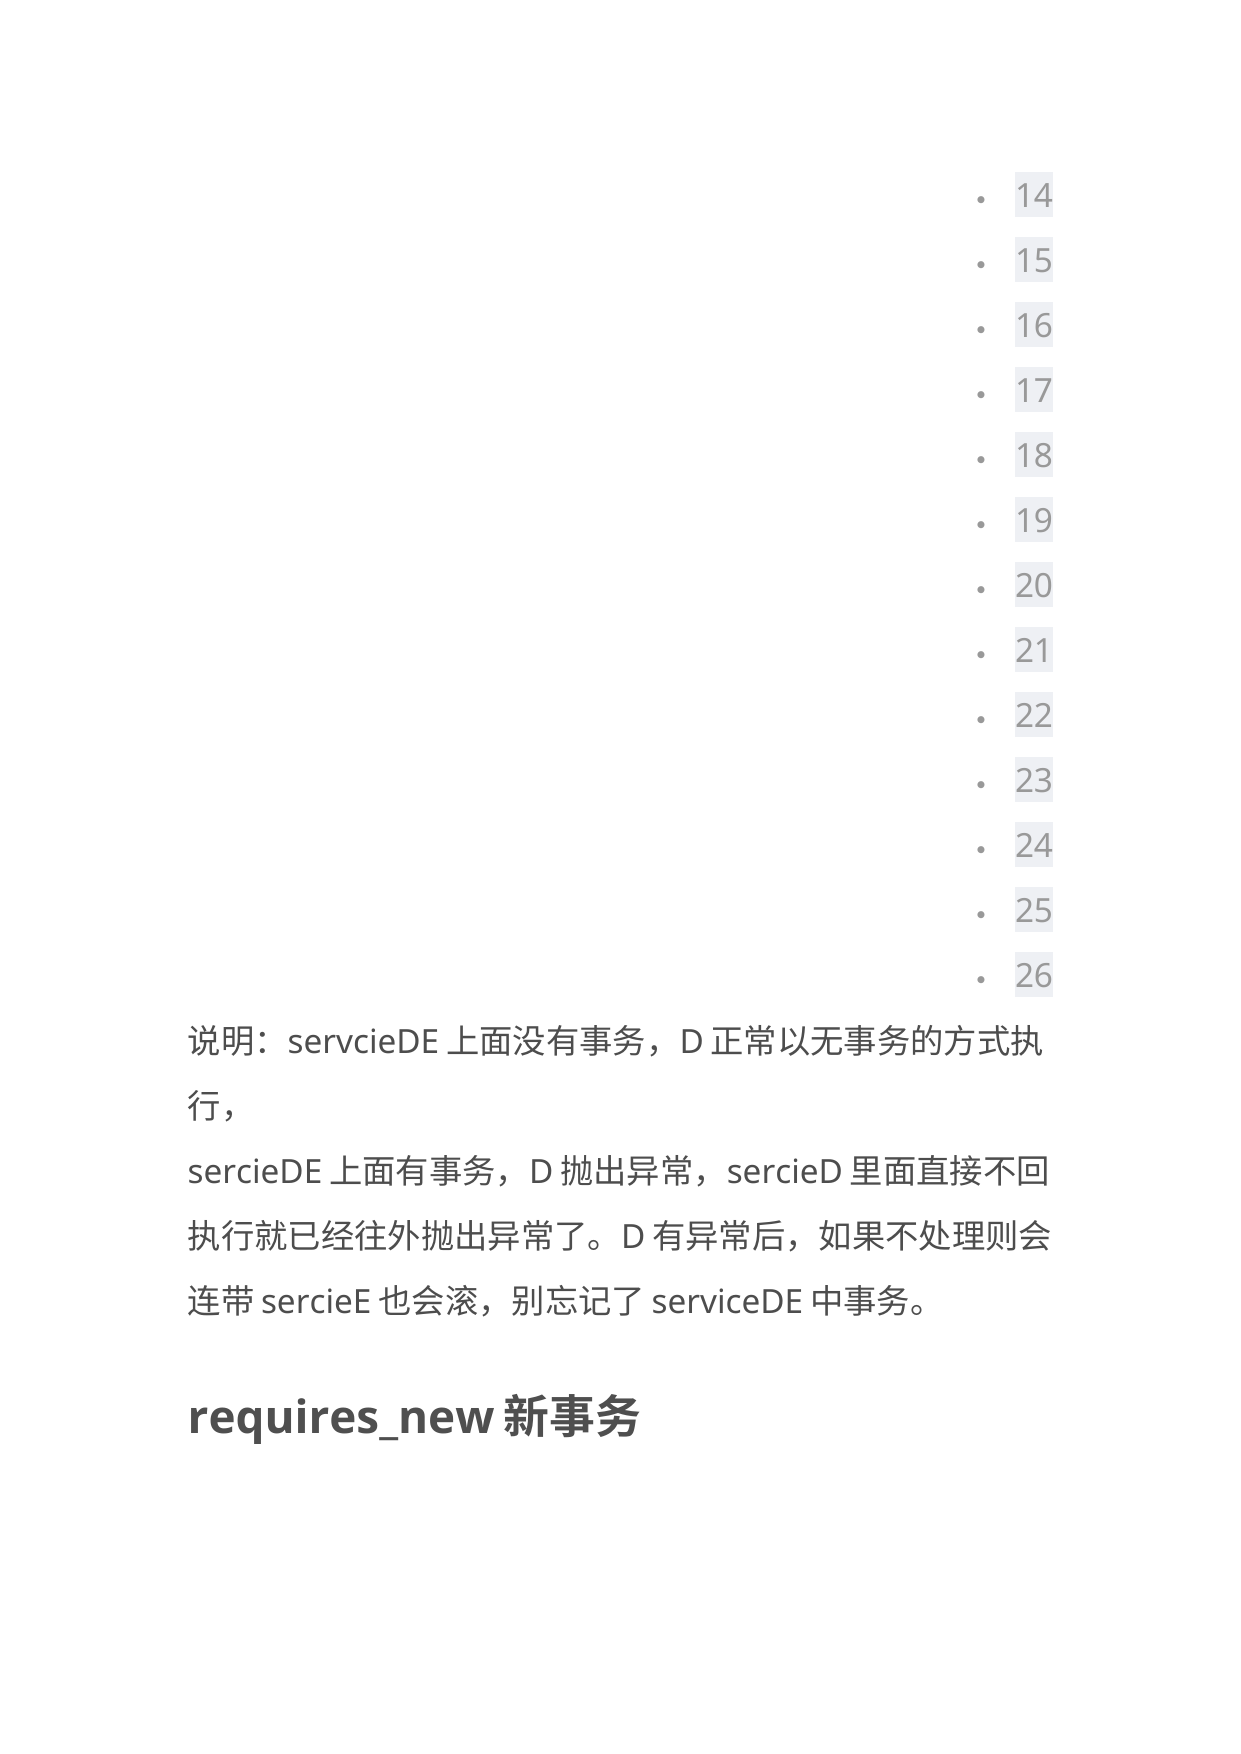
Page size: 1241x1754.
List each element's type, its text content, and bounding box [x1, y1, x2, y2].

subtitle requires_new新事务 [187, 1365, 1053, 1463]
text 说明：servcieDE上面没有事务，D正常以无事务的方式执行， sercieDE上面有事务，D抛出异常，sercieD里面直接不回执行就已经往外抛出异常了。D有异常后，如果不处理则会连带sercieE也会滚，别忘记了serviceDE中事务。 [187, 1007, 1053, 1332]
list 14 [150, 162, 1053, 227]
list 22 [150, 682, 1053, 747]
list 15 [150, 227, 1053, 292]
list 20 [150, 552, 1053, 617]
list 25 [150, 877, 1053, 942]
list 17 [150, 357, 1053, 422]
list 19 [150, 487, 1053, 552]
list 18 [150, 422, 1053, 487]
list 23 [150, 747, 1053, 812]
list 26 [150, 942, 1053, 1007]
list 16 [150, 292, 1053, 357]
list 21 [150, 617, 1053, 682]
list 24 [150, 812, 1053, 877]
